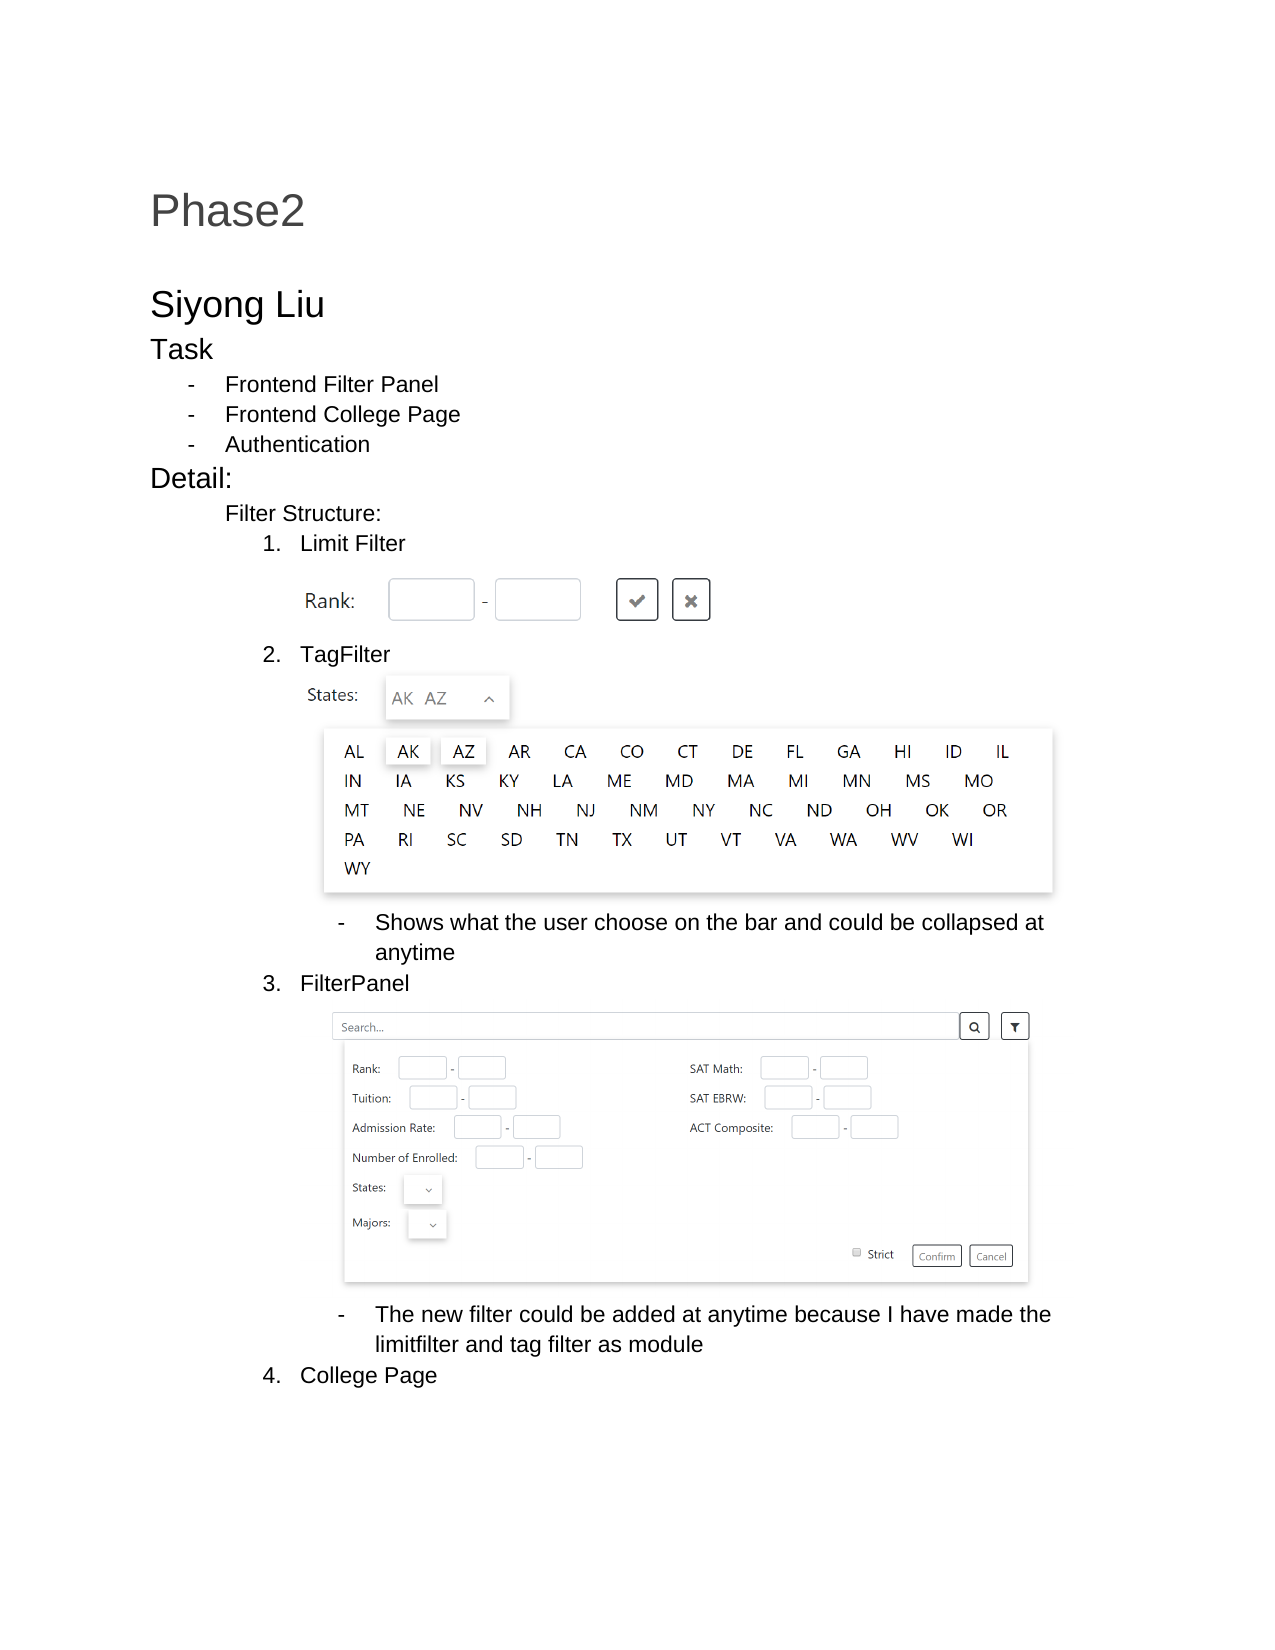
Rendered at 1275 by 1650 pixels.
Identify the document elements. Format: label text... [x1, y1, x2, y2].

list Frontend College Page [187, 401, 1125, 427]
list TagFilter [262, 641, 1125, 667]
list The new filter could be added at anytime because I have made the limitfilter and tag filter as module [337, 1301, 1125, 1358]
subtitle Phase2 [150, 183, 1125, 236]
picture [300, 670, 1075, 906]
list Shows what the user choose on the bar and could be collapsed at anytime [337, 909, 1125, 966]
picture [300, 560, 737, 637]
list College Page [262, 1362, 1125, 1388]
text Filter Structure: [150, 500, 1125, 526]
list Authentication [187, 431, 1125, 457]
list FilterPanel [262, 969, 1125, 996]
text Detail: [150, 461, 1125, 495]
text Siyong Liu [150, 282, 1125, 326]
list Limit Filter [262, 530, 1125, 556]
picture [300, 999, 1075, 1298]
text Task [150, 332, 1125, 366]
list Frontend Filter Panel [187, 371, 1125, 397]
